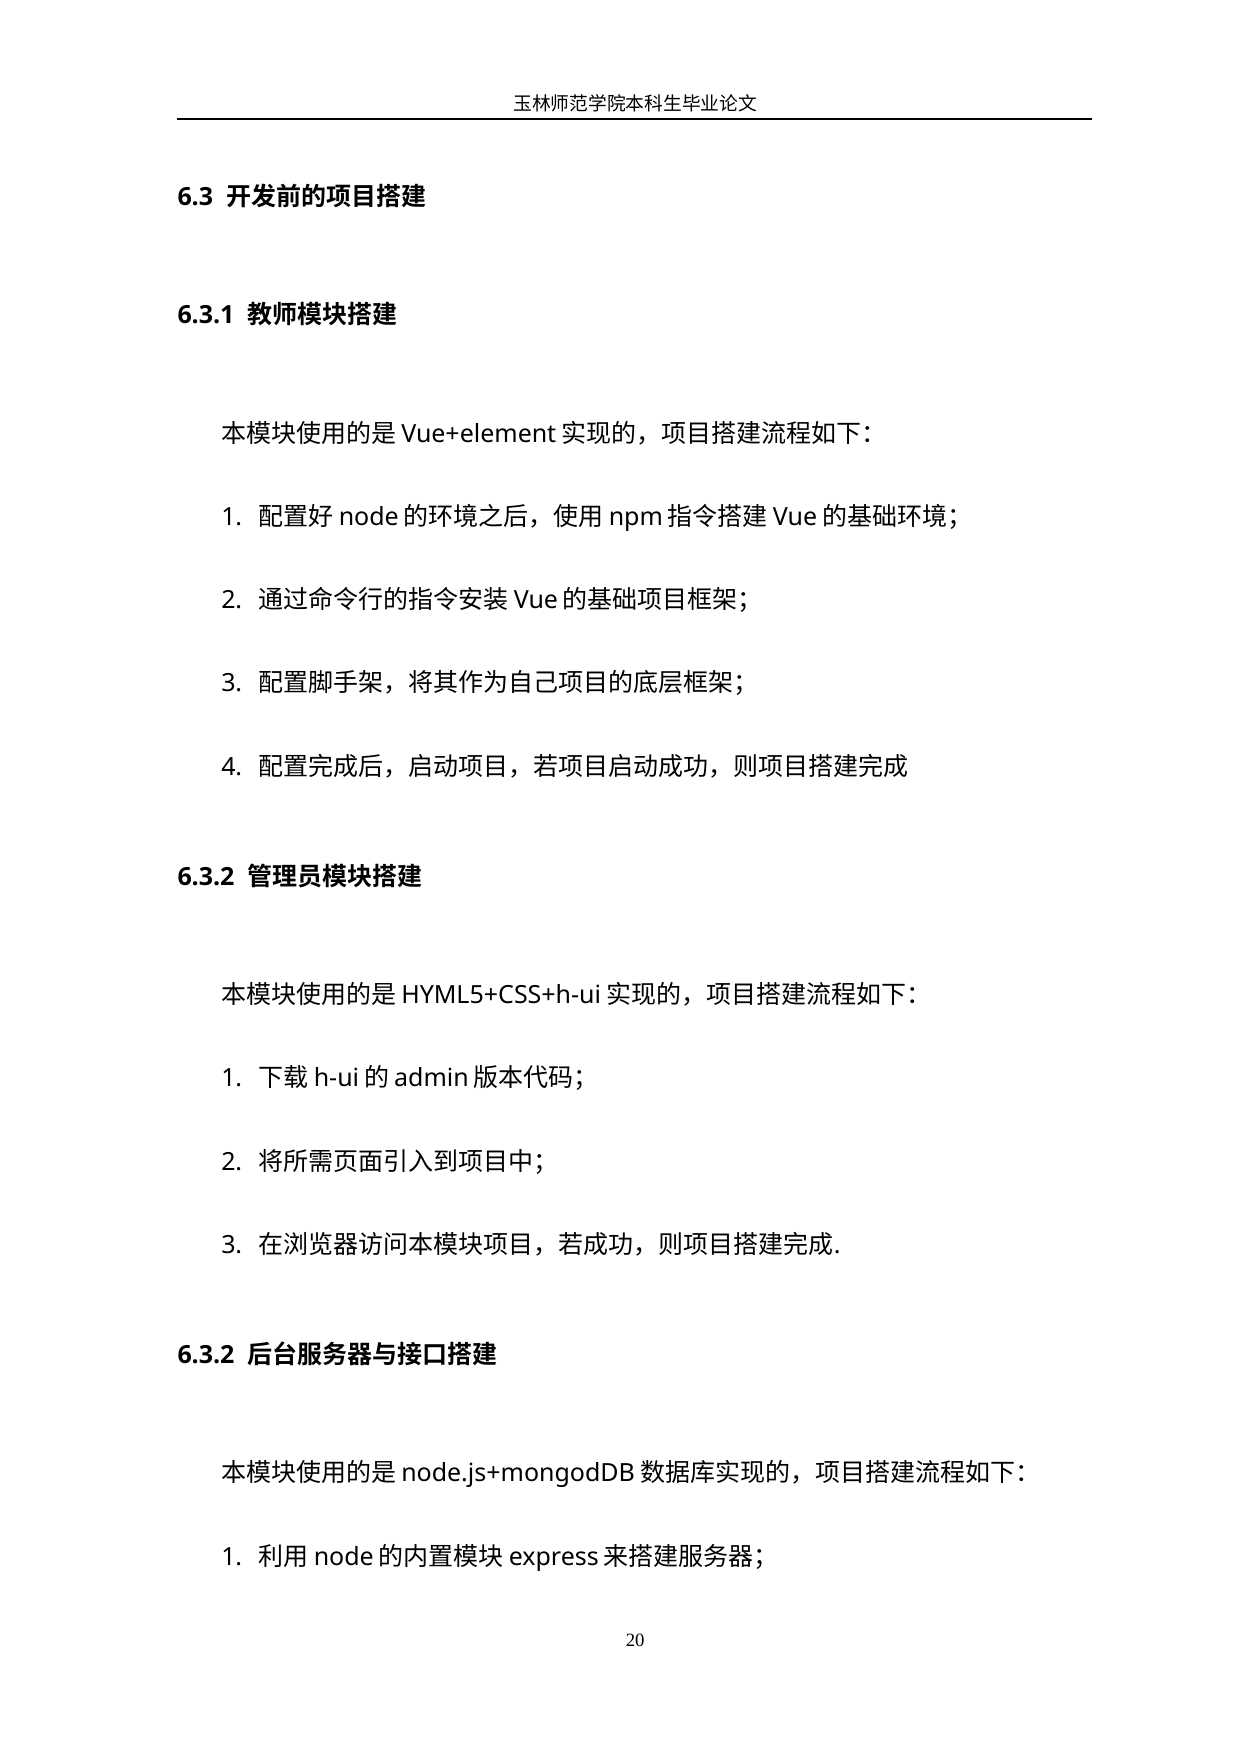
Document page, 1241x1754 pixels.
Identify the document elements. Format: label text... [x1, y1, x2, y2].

subtitle 6.3 开发前的项目搭建 [177, 162, 1092, 227]
list 在浏览器访问本模块项目，若成功，则项目搭建完成. [221, 1210, 1092, 1275]
subtitle 6.3.2 后台服务器与接口搭建 [177, 1320, 1092, 1385]
list 配置脚手架，将其作为自己项目的底层框架； [221, 648, 1092, 713]
list 下载h-ui的admin版本代码； [221, 1043, 1092, 1108]
text 本模块使用的是node.js+mongodDB数据库实现的，项目搭建流程如下： [177, 1438, 1092, 1503]
list 利用node的内置模块express来搭建服务器； [221, 1522, 1092, 1587]
subtitle 6.3.2 管理员模块搭建 [177, 842, 1092, 907]
list 将所需页面引入到项目中； [221, 1127, 1092, 1192]
subtitle 6.3.1 教师模块搭建 [177, 281, 1092, 346]
list 通过命令行的指令安装Vue的基础项目框架； [221, 565, 1092, 630]
list 配置完成后，启动项目，若项目启动成功，则项目搭建完成 [221, 732, 1092, 797]
list 配置好node的环境之后，使用npm指令搭建Vue的基础环境； [221, 482, 1092, 547]
text 本模块使用的是HYML5+CSS+h-ui实现的，项目搭建流程如下： [177, 960, 1092, 1025]
text 本模块使用的是Vue+element实现的，项目搭建流程如下： [177, 399, 1092, 464]
